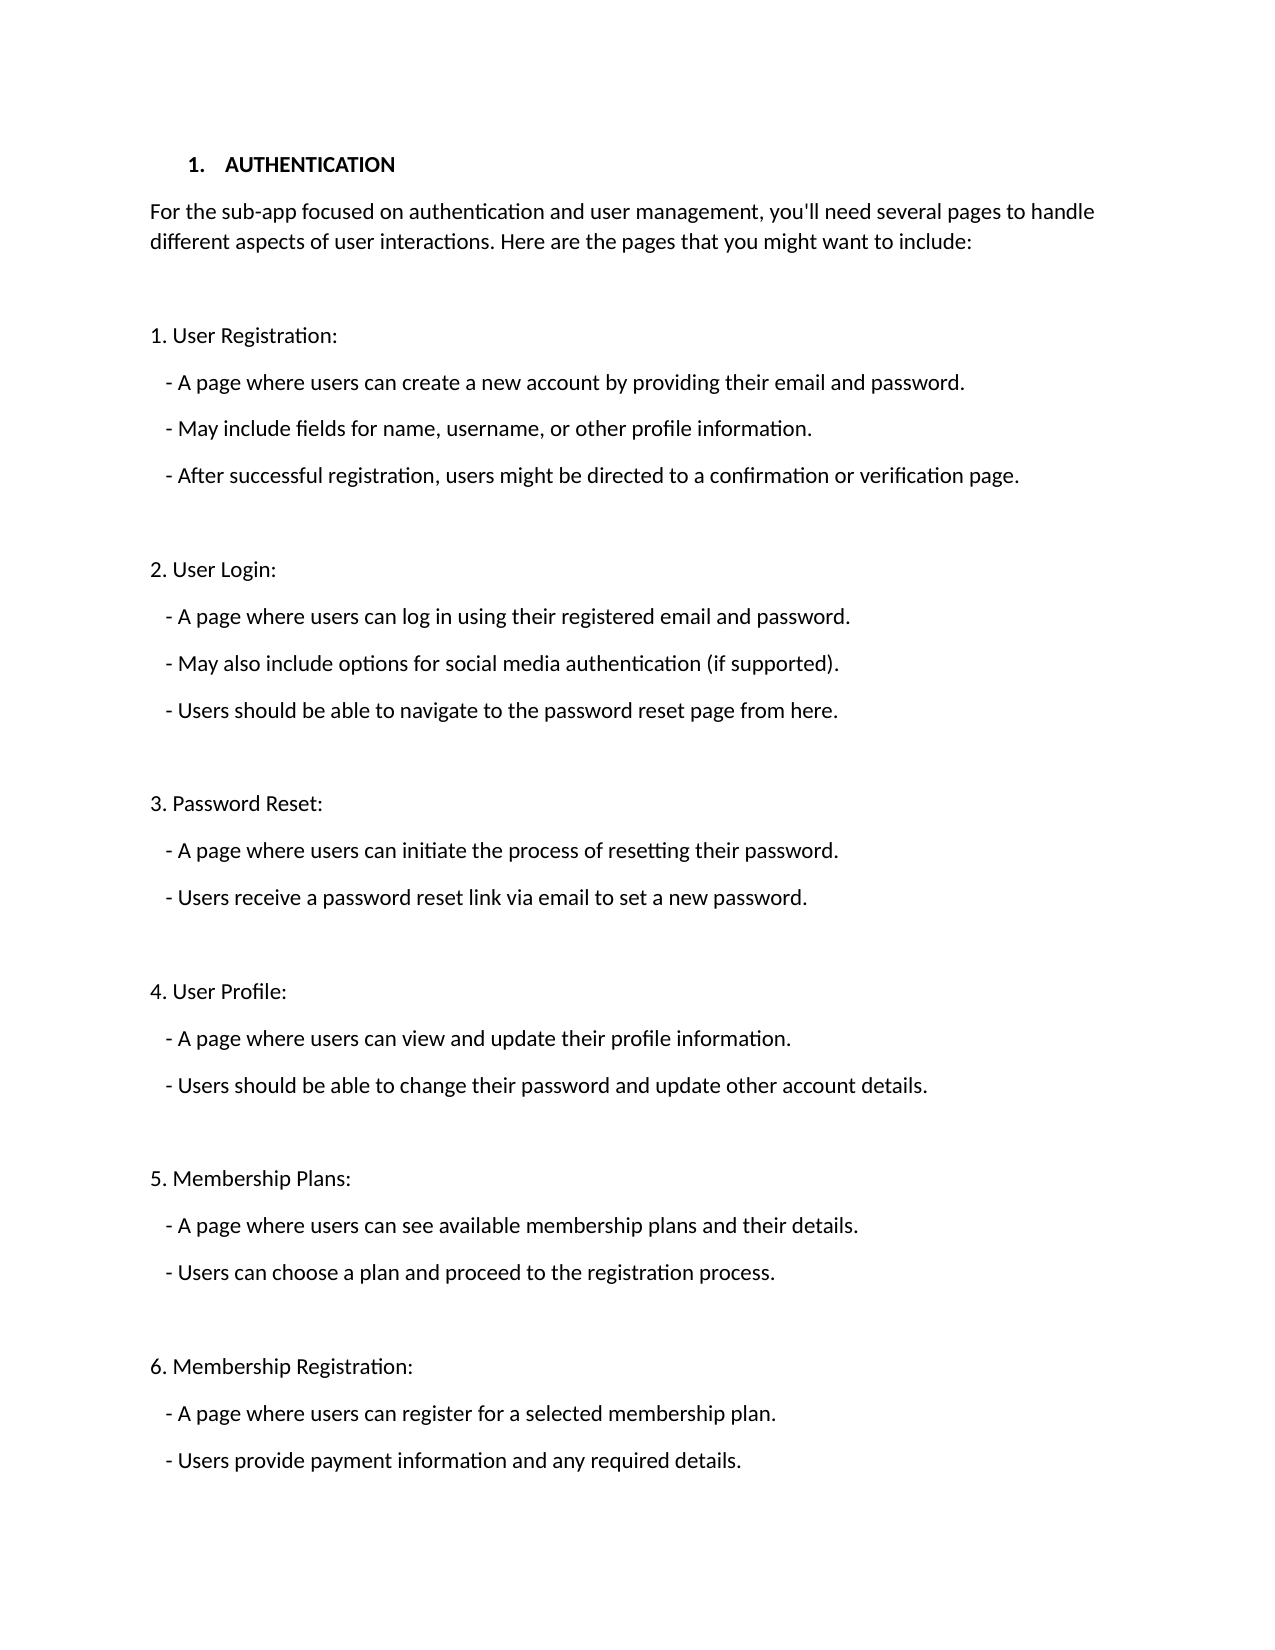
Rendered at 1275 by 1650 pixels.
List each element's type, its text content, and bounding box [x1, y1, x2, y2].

text 4. User Profile: [150, 977, 1125, 1005]
text 3. Password Reset: [150, 789, 1125, 818]
text 1. User Registration: [150, 321, 1125, 349]
text - May also include options for social media authentication (if supported). [150, 649, 1125, 677]
text - A page where users can log in using their registered email and password. [150, 602, 1125, 630]
text For the sub-app focused on authentication and user management, you'll need several pages to handle different aspects of user interactions. Here are the pages that you might want to include: [150, 197, 1125, 255]
text - Users can choose a plan and proceed to the registration process. [150, 1258, 1125, 1286]
text - A page where users can see available membership plans and their details. [150, 1211, 1125, 1239]
text - A page where users can create a new account by providing their email and password. [150, 368, 1125, 396]
text - A page where users can view and update their profile information. [150, 1024, 1125, 1052]
text 6. Membership Registration: [150, 1352, 1125, 1380]
text - Users receive a password reset link via email to set a new password. [150, 883, 1125, 911]
text - A page where users can register for a selected membership plan. [150, 1399, 1125, 1427]
list AUTHENTICATION [187, 150, 1125, 178]
text - Users provide payment information and any required details. [150, 1446, 1125, 1474]
text 2. User Login: [150, 555, 1125, 583]
text - Users should be able to change their password and update other account details. [150, 1071, 1125, 1099]
text - A page where users can initiate the process of resetting their password. [150, 836, 1125, 864]
text - Users should be able to navigate to the password reset page from here. [150, 696, 1125, 724]
text - May include fields for name, username, or other profile information. [150, 414, 1125, 443]
text 5. Membership Plans: [150, 1164, 1125, 1193]
text - After successful registration, users might be directed to a confirmation or verification page. [150, 461, 1125, 489]
